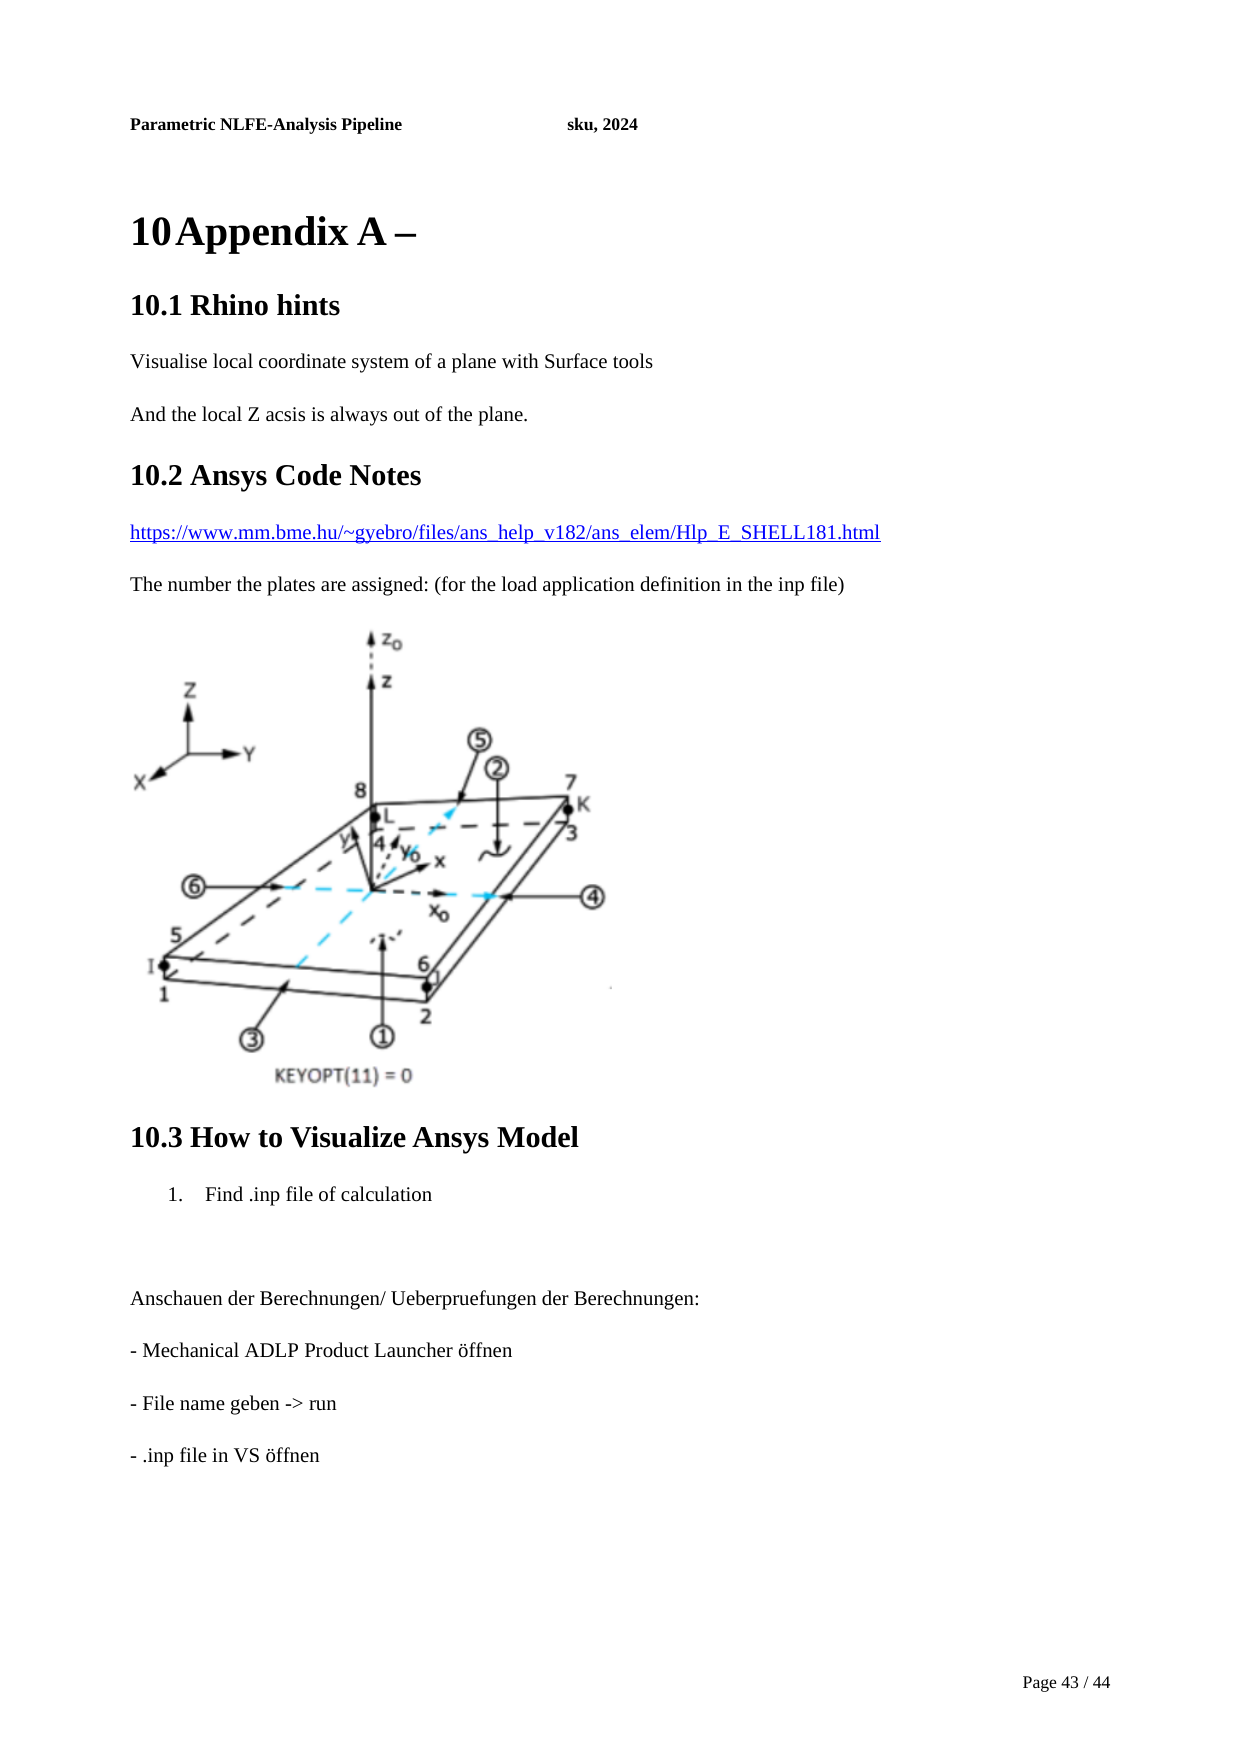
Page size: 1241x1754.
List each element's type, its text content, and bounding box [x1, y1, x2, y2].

text Anschauen der Berechnungen/ Ueberpruefungen der Berechnungen: [130, 1281, 1110, 1310]
subtitle Appendix A – [130, 207, 1110, 255]
subtitle Rhino hints [130, 285, 1110, 321]
text https://www.mm.bme.hu/~gyebro/files/ans_help_v182/ans_elem/Hlp_E_SHELL181.html [130, 515, 1110, 544]
subtitle How to Visualize Ansys Model [130, 1118, 1110, 1154]
text The number the plates are assigned: (for the load application definition in the inp file) [130, 567, 1110, 596]
text And the local Z acsis is always out of the plane. [130, 396, 1110, 426]
text - Mechanical ADLP Product Launcher öffnen [130, 1333, 1110, 1362]
list Find .inp file of calculation [167, 1177, 1110, 1206]
text Visualise local coordinate system of a plane with Surface tools [130, 344, 1110, 373]
picture [129, 619, 689, 1088]
text - File name geben -> run [130, 1385, 1110, 1414]
text - .inp file in VS öffnen [130, 1437, 1110, 1467]
subtitle Ansys Code Notes [130, 456, 1110, 492]
